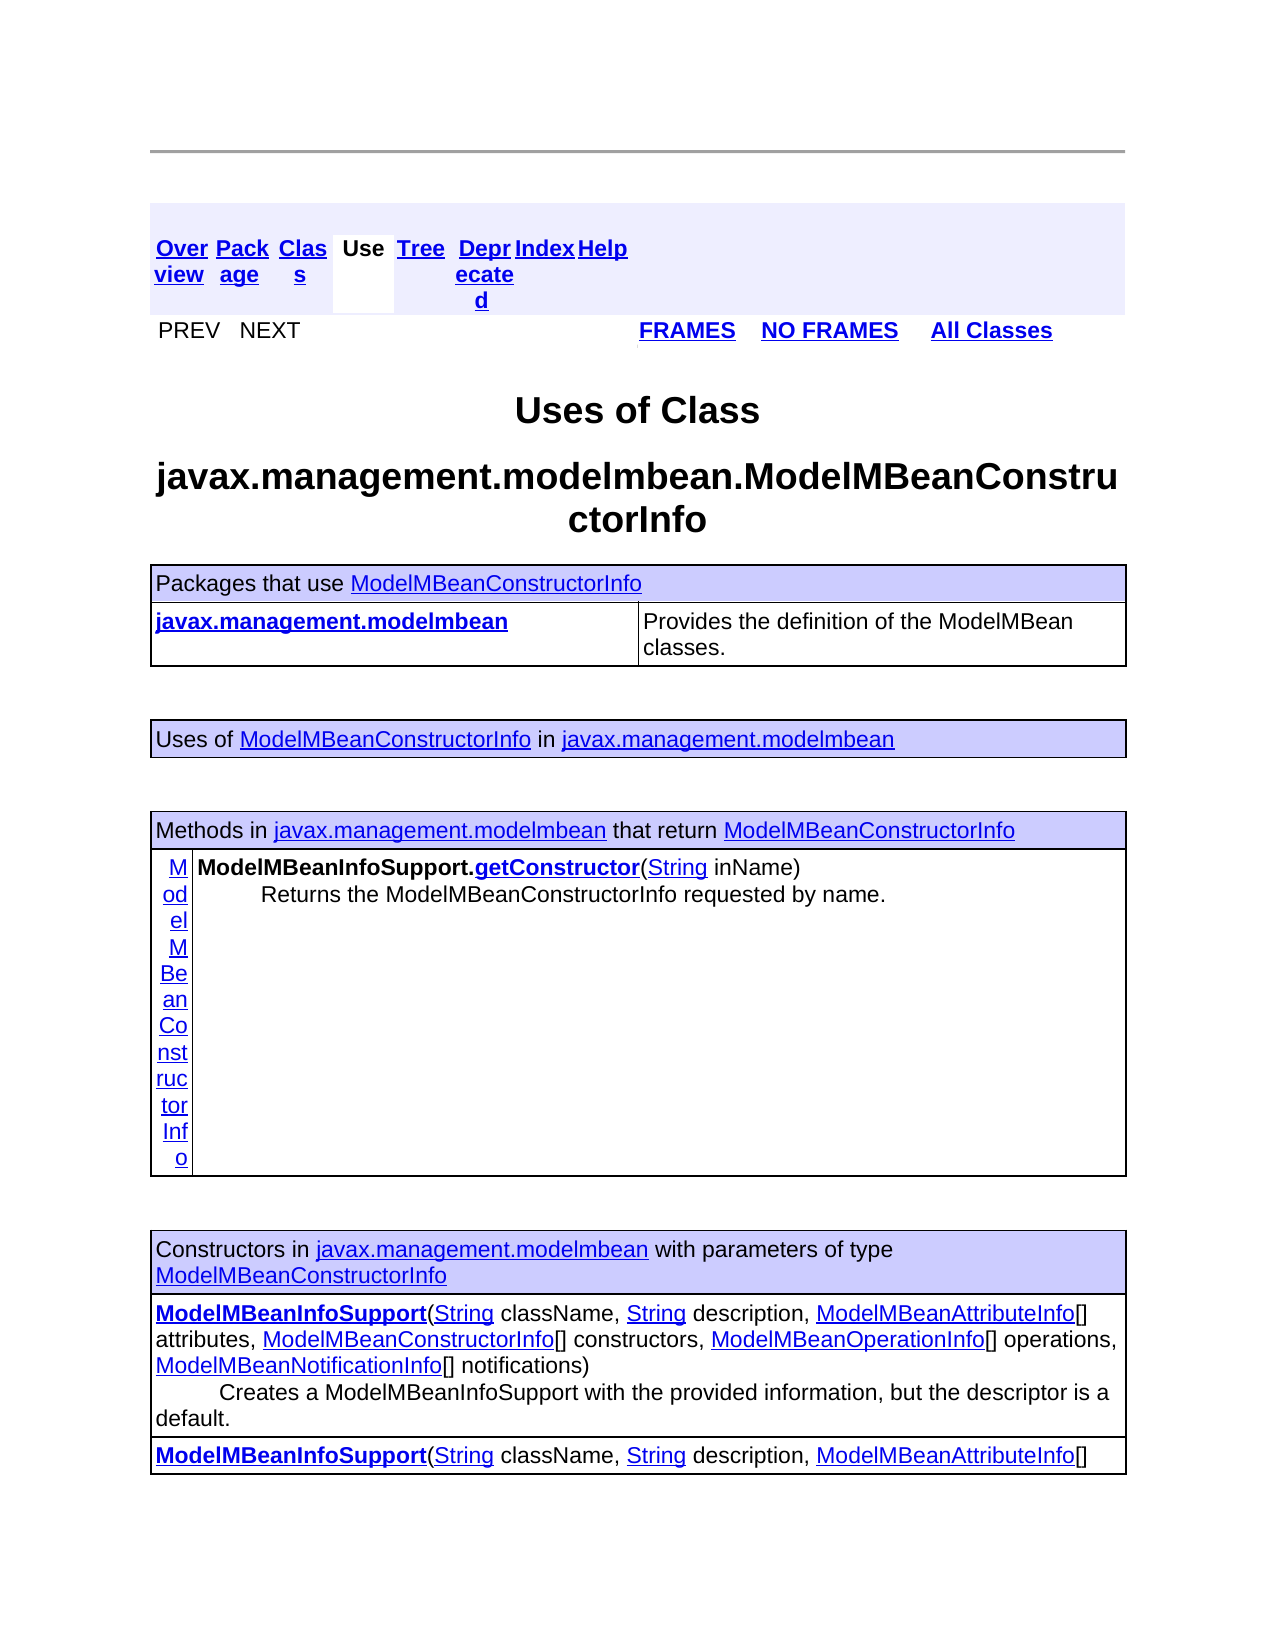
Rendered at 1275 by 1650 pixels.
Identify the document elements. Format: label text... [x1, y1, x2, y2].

table_header [150, 203, 1125, 315]
table_cell javax.management.modelmbean [152, 603, 638, 665]
text Uses of Class [150, 388, 1125, 431]
table_cell ModelMBeanConstructorInfo [152, 850, 192, 1175]
table_header Methods in javax.management.modelmbean that return ModelMBeanConstructorInfo [152, 812, 1125, 848]
table_cell Provides the definition of the ModelMBean classes. [639, 603, 1125, 665]
table_header Uses of ModelMBeanConstructorInfo in javax.management.modelmbean [152, 721, 1125, 757]
table_header Packages that use ModelMBeanConstructorInfo [152, 566, 1125, 601]
table_cell ModelMBeanInfoSupport(String className, String description, ModelMBeanAttributeInfo[] attributes, ModelMBeanConstructorInfo[] constructors, ModelMBeanOperationInfo[] operations, ModelMBeanNotificationInfo[] notifications) Creates a ModelMBeanInfoSupport with the provided information, but the descriptor is a default. [152, 1295, 1125, 1436]
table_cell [152, 1438, 1125, 1473]
table_header Constructors in javax.management.modelmbean with parameters of type ModelMBeanConstructorInfo [152, 1231, 1125, 1293]
text javax.management.modelmbean.ModelMBeanConstructorInfo [150, 454, 1125, 541]
table_cell PREV NEXT [150, 315, 637, 345]
table_cell ModelMBeanInfoSupport.getConstructor(String inName) Returns the ModelMBeanConstructorInfo requested by name. [193, 850, 1125, 1175]
table_cell FRAMES NO FRAMES All Classes [638, 315, 1125, 345]
